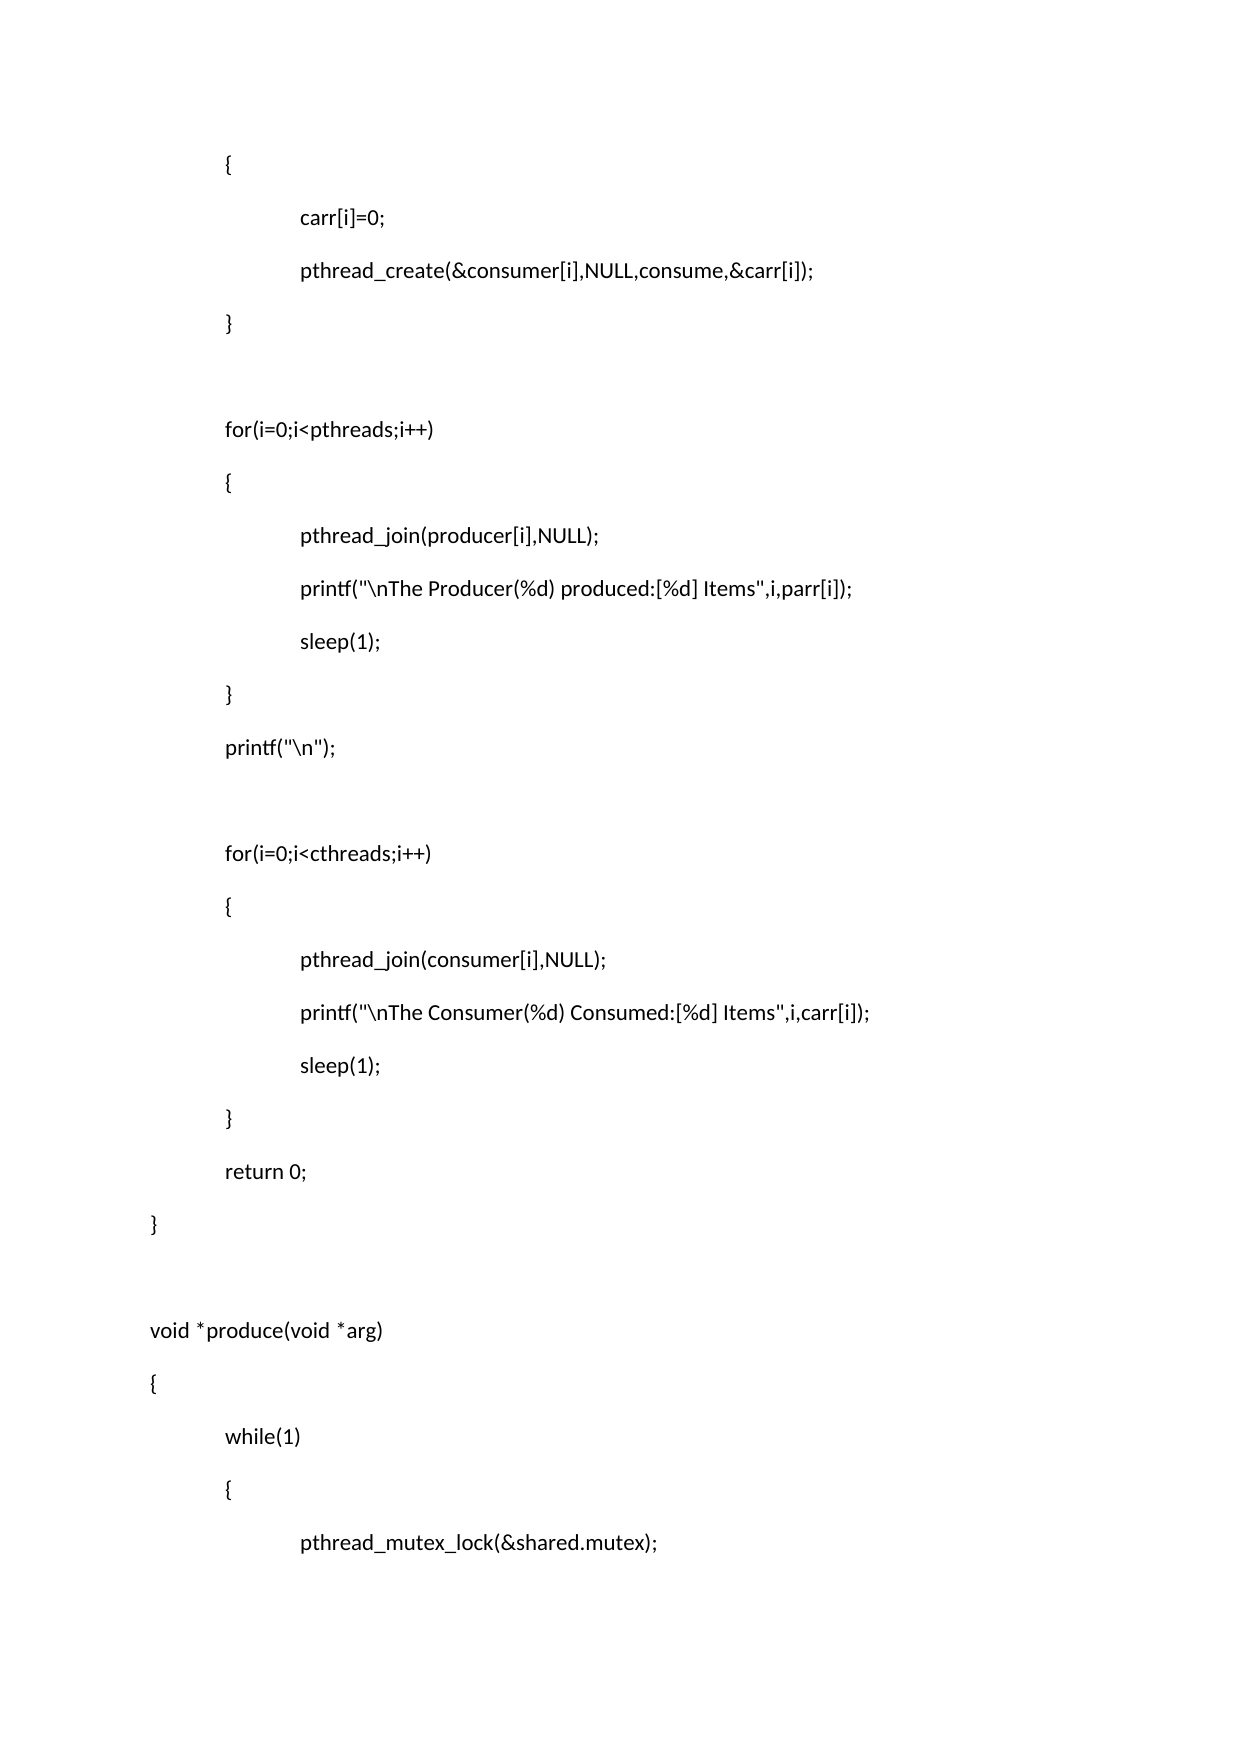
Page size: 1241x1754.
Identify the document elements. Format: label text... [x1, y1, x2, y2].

text sleep(1); [150, 627, 1090, 655]
text } [150, 1104, 1090, 1132]
text for(i=0;i<pthreads;i++) [150, 415, 1090, 443]
text } [150, 309, 1090, 337]
text { [150, 1476, 1090, 1503]
text return 0; [150, 1157, 1090, 1185]
text { [150, 892, 1090, 920]
text printf("\nThe Producer(%d) produced:[%d] Items",i,parr[i]); [150, 574, 1090, 602]
text for(i=0;i<cthreads;i++) [150, 839, 1090, 867]
text pthread_join(consumer[i],NULL); [150, 945, 1090, 973]
text { [150, 150, 1090, 178]
text } [150, 680, 1090, 708]
text { [150, 468, 1090, 496]
text pthread_join(producer[i],NULL); [150, 521, 1090, 549]
text sleep(1); [150, 1051, 1090, 1079]
text pthread_create(&consumer[i],NULL,consume,&carr[i]); [150, 256, 1090, 284]
text carr[i]=0; [150, 203, 1090, 231]
text printf("\nThe Consumer(%d) Consumed:[%d] Items",i,carr[i]); [150, 998, 1090, 1026]
text void *produce(void *arg) [150, 1316, 1090, 1344]
text printf("\n"); [150, 733, 1090, 761]
text { [150, 1369, 1090, 1397]
text } [150, 1210, 1090, 1238]
text pthread_mutex_lock(&shared.mutex); [150, 1528, 1090, 1557]
text while(1) [150, 1422, 1090, 1451]
